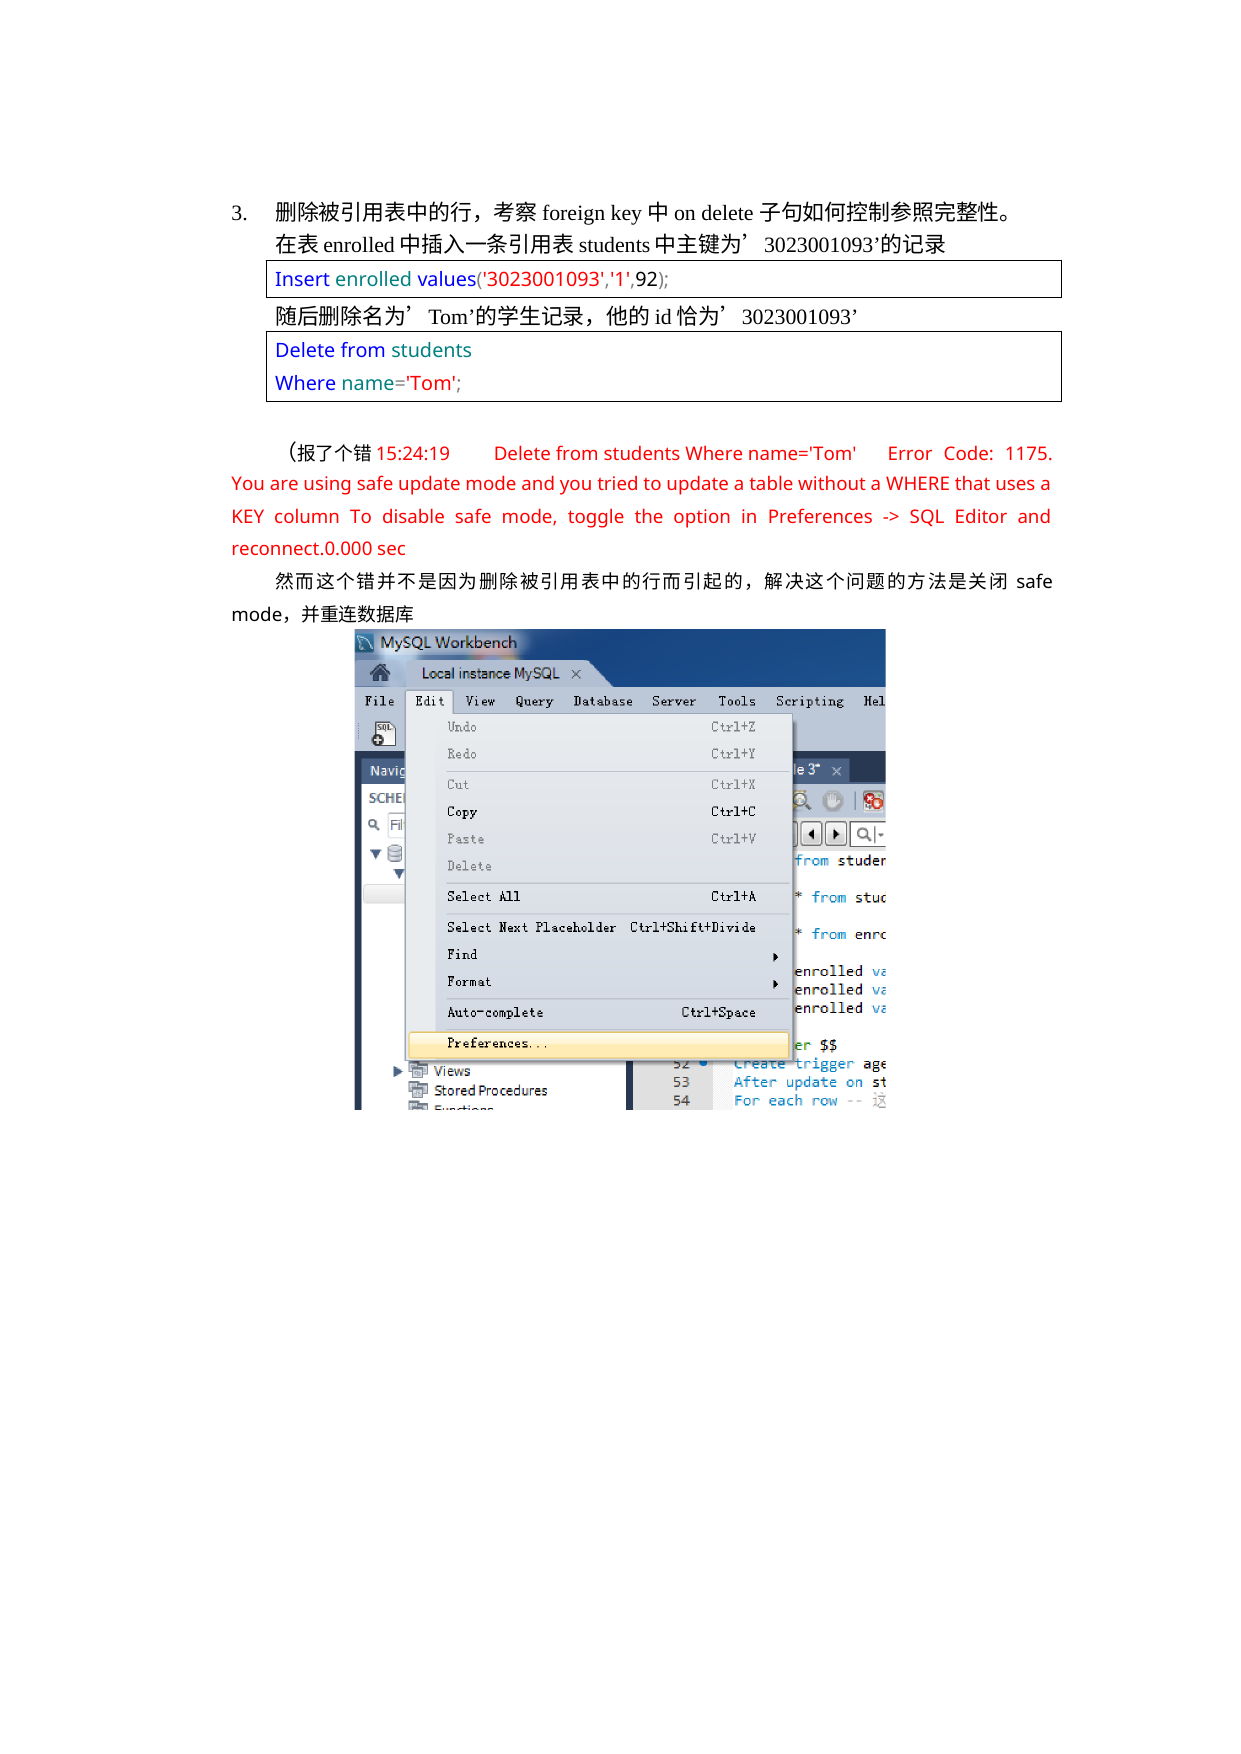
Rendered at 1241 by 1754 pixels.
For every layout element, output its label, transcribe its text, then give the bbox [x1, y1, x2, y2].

text 然而这个错并不是因为删除被引用表中的行而引起的，解决这个问题的方法是关闭safe mode，并重连数据库 [231, 564, 1053, 629]
text 在表enrolled中插入一条引用表students中主键为’3023001093’的记录 [275, 227, 1053, 259]
text 随后删除名为’Tom’的学生记录，他的id恰为’3023001093’ [187, 298, 1053, 331]
list 删除被引用表中的行，考察foreign key 中on delete 子句如何控制参照完整性。 [231, 194, 1053, 227]
text Delete from students [267, 332, 1061, 363]
picture [354, 629, 886, 1110]
text （报了个错15:24:19 Delete from students Where name='Tom' Error Code: 1175. You are using safe update mode and you tried to update a table without a WHERE that uses a KEY column To disable safe mode, toggle the option in Preferences -> SQL Editor and reconnect.0.000 sec [231, 434, 1053, 564]
text Where name='Tom'; [267, 363, 1061, 401]
text Insert enrolled values('3023001093','1',92); [267, 261, 1061, 297]
